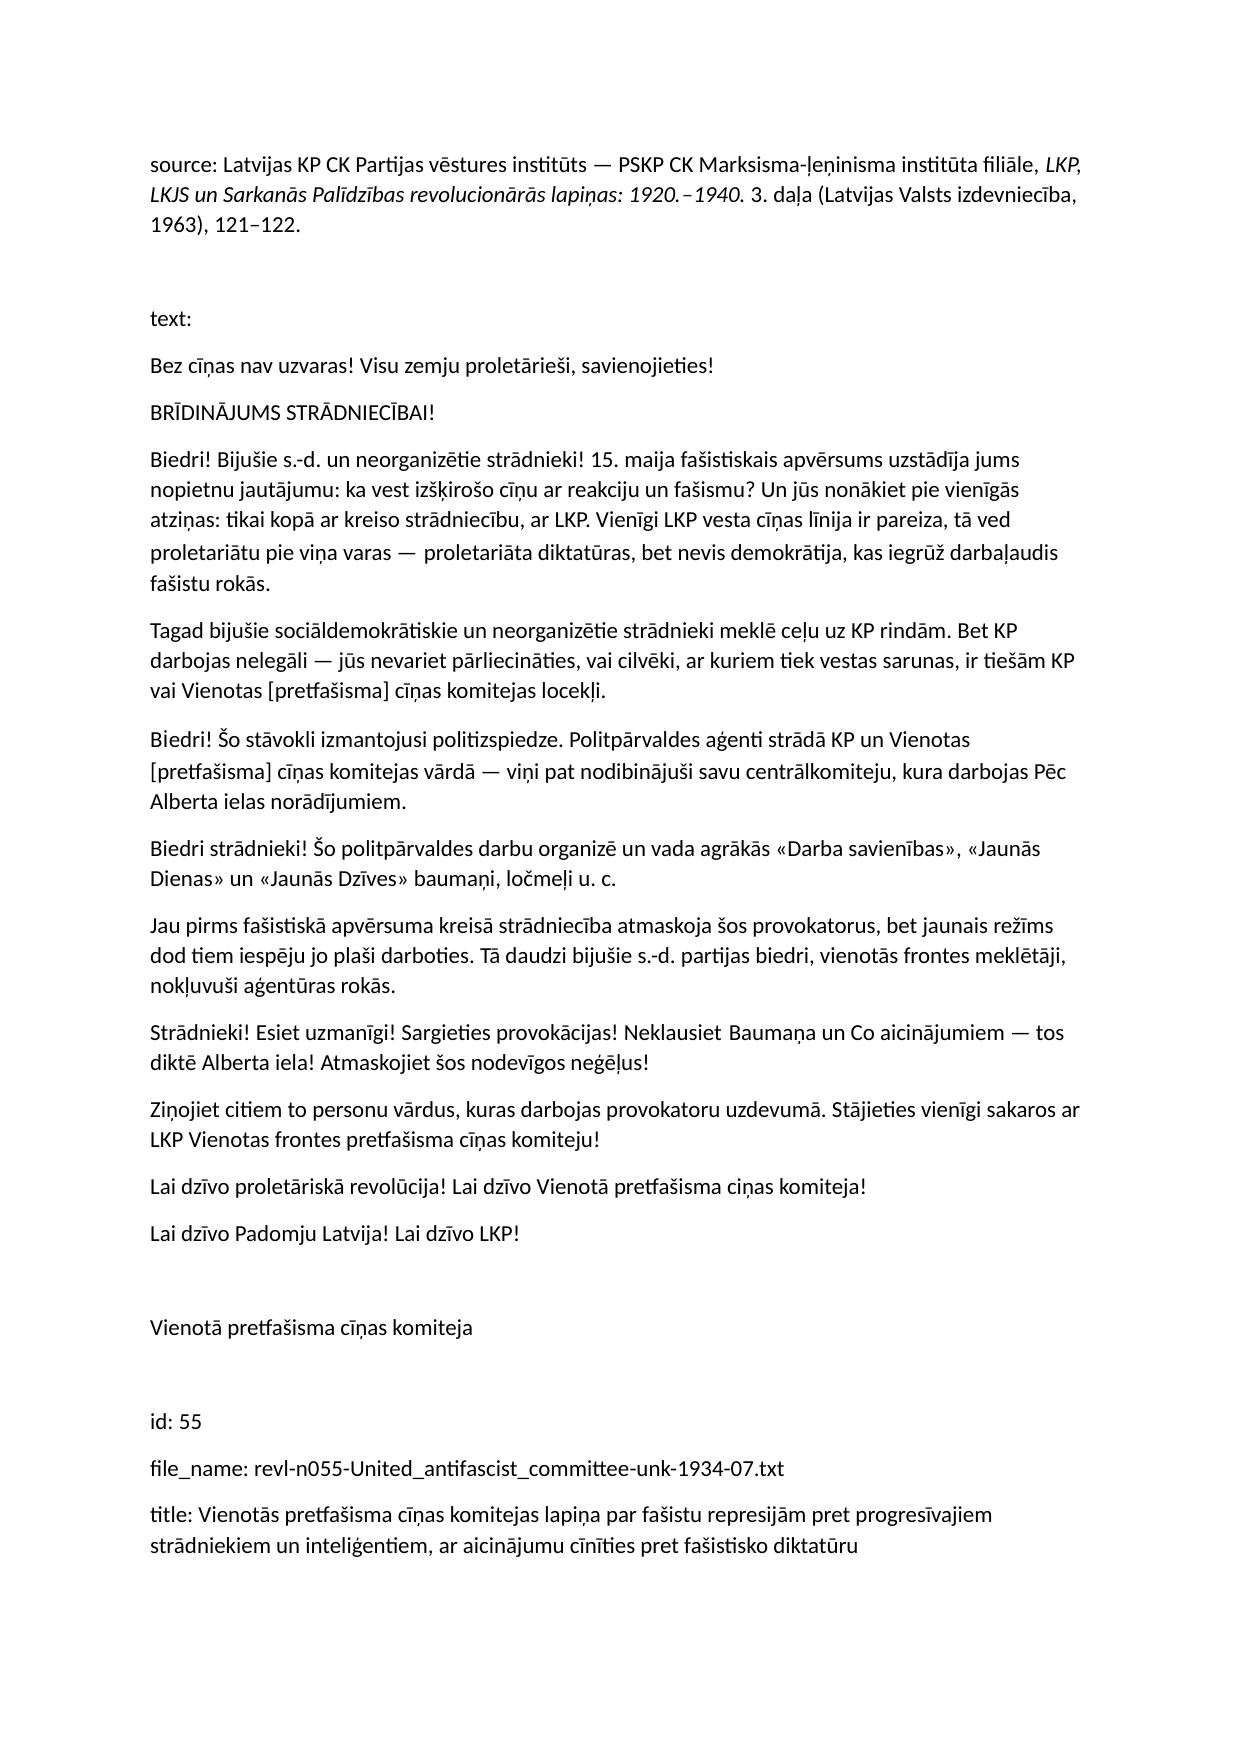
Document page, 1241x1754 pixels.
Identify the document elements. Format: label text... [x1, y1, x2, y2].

text Biedri! Bijušie s.-d. un neorganizētie strādnieki! 15. maija fašistiskais apvērsums uzstādīja jums nopietnu jautājumu: ka vest izšķirošo cīņu ar reakciju un fašismu? Un jūs nonākiet pie vienīgās atziņas: tikai kopā ar kreiso strādniecību, ar LKP. Vienīgi LKP vesta cīņas līnija ir pareiza, tā ved proletariātu pie viņa varas — proletariāta diktatūras, bet nevis demokrātija, kas iegrūž darbaļaudis fašistu rokās. [150, 445, 1090, 597]
text Strādnieki! Esiet uzmanīgi! Sargieties provokācijas! Neklausiet Baumaņa un Co aicinājumiem — tos diktē Alberta iela! Atmaskojiet šos nodevīgos neģēļus! [150, 1018, 1090, 1076]
text id: 55 [150, 1407, 1090, 1435]
text text: [150, 304, 1090, 332]
text Biedri! Šo stāvokli izmantojusi politizspiedze. Politpārvaldes aģenti strādā KP un Vienotas [pretfašisma] cīņas komitejas vārdā — viņi pat nodibinājuši savu centrālkomiteju, kura darbojas Pēc Alberta ielas norādījumiem. [150, 723, 1090, 815]
text Lai dzīvo proletāriskā revolūcija! Lai dzīvo Vienotā pretfašisma ciņas komiteja! [150, 1172, 1090, 1200]
text Ziņojiet citiem to personu vārdus, kuras darbojas provokatoru uzdevumā. Stājieties vienīgi sakaros ar LKP Vienotas frontes pretfašisma cīņas komiteju! [150, 1095, 1090, 1153]
text Tagad bijušie sociāldemokrātiskie un neorganizētie strādnieki meklē ceļu uz KP rindām. Bet KP darbojas nelegāli — jūs nevariet pārliecināties, vai cilvēki, ar kuriem tiek vestas sarunas, ir tiešām KP vai Vienotas [pretfašisma] cīņas komitejas locekļi. [150, 616, 1090, 704]
text Vienotā pretfašisma cīņas komiteja [150, 1313, 1090, 1341]
text file_name: revl-n055-United_antifascist_committee-unk-1934-07.txt [150, 1454, 1090, 1482]
text Lai dzīvo Padomju Latvija! Lai dzīvo LKP! [150, 1219, 1090, 1247]
text Bez cīņas nav uzvaras! Visu zemju proletārieši, savienojieties! [150, 351, 1090, 379]
text Jau pirms fašistiskā apvērsuma kreisā strādniecība atmaskoja šos provokatorus, bet jaunais režīms dod tiem iespēju jo plaši darboties. Tā daudzi bijušie s.-d. partijas biedri, vienotās frontes meklētāji, nokļuvuši aģentūras rokās. [150, 911, 1090, 999]
text BRĪDINĀJUMS STRĀDNIECĪBAI! [150, 398, 1090, 426]
text Biedri strādnieki! Šo politpārvaldes darbu organizē un vada agrākās «Darba savienības», «Jaunās Dienas» un «Jaunās Dzīves» baumaņi, ločmeļi u. c. [150, 834, 1090, 892]
